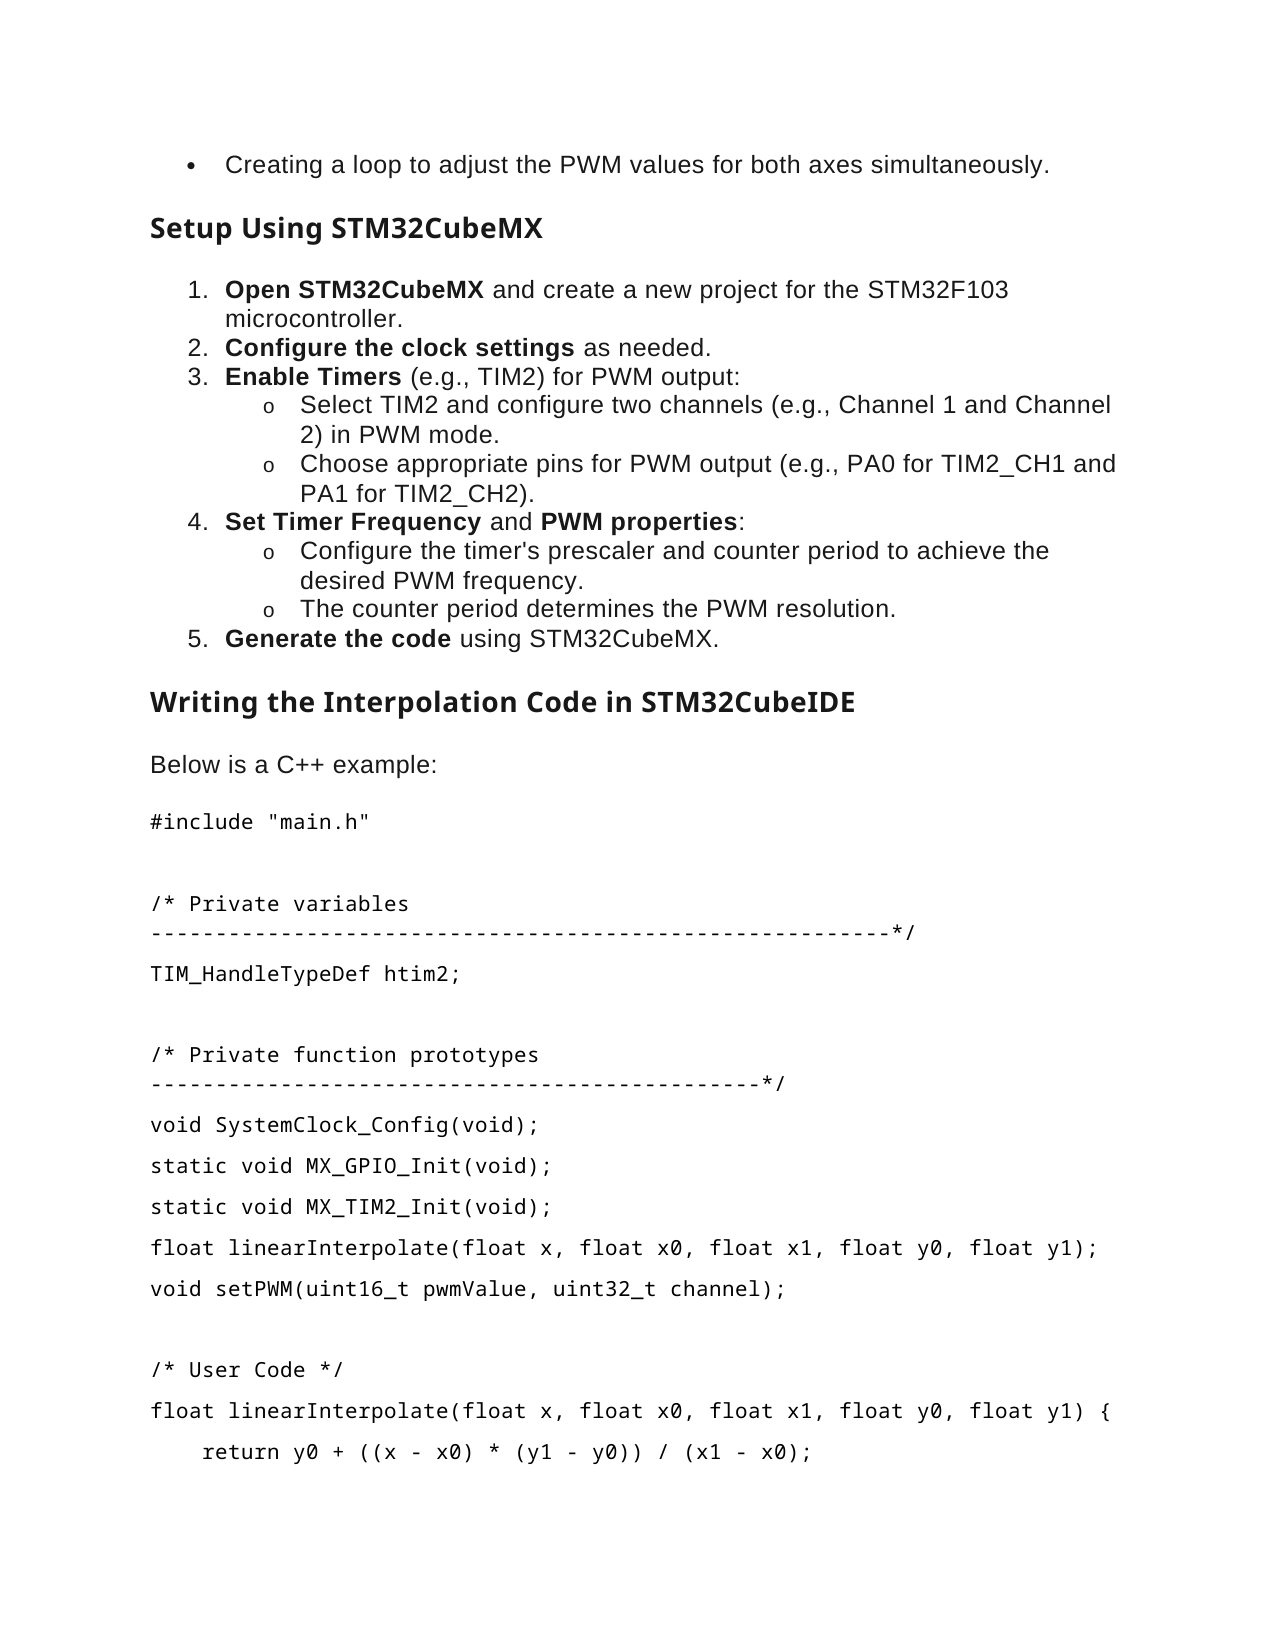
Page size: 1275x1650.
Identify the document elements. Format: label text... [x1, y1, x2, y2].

text static void MX_TIM2_Init(void); [150, 1192, 1125, 1220]
list Set Timer Frequency and PWM properties: [187, 507, 1125, 536]
text Writing the Interpolation Code in STM32CubeIDE [150, 682, 1125, 720]
text float linearInterpolate(float x, float x0, float x1, float y0, float y1) { [150, 1397, 1125, 1425]
list Select TIM2 and configure two channels (e.g., Channel 1 and Channel 2) in PWM mode. [262, 390, 1125, 449]
list Configure the timer's prescaler and counter period to achieve the desired PWM frequency. [262, 536, 1125, 594]
list Open STM32CubeMX and create a new project for the STM32F103 microcontroller. [187, 275, 1125, 333]
list Creating a loop to adjust the PWM values for both axes simultaneously. [187, 150, 1125, 179]
text /* User Code */ [150, 1356, 1125, 1384]
text Below is a C++ example: [150, 749, 1125, 778]
text TIM_HandleTypeDef htim2; [150, 959, 1125, 987]
text #include "main.h" [150, 807, 1125, 836]
text /* Private variables ---------------------------------------------------------*/ [150, 889, 1125, 946]
text void setPWM(uint16_t pwmValue, uint32_t channel); [150, 1274, 1125, 1302]
list The counter period determines the PWM resolution. [262, 594, 1125, 624]
text return y0 + ((x - x0) * (y1 - y0)) / (x1 - x0); [150, 1437, 1125, 1466]
text Setup Using STM32CubeMX [150, 208, 1125, 246]
list Choose appropriate pins for PWM output (e.g., PA0 for TIM2_CH1 and PA1 for TIM2_CH2). [262, 449, 1125, 507]
list Generate the code using STM32CubeMX. [187, 624, 1125, 653]
text /* Private function prototypes -----------------------------------------------*/ [150, 1041, 1125, 1097]
text static void MX_GPIO_Init(void); [150, 1151, 1125, 1179]
list Enable Timers (e.g., TIM2) for PWM output: [187, 362, 1125, 390]
list Configure the clock settings as needed. [187, 333, 1125, 362]
text void SystemClock_Config(void); [150, 1110, 1125, 1138]
text float linearInterpolate(float x, float x0, float x1, float y0, float y1); [150, 1233, 1125, 1261]
